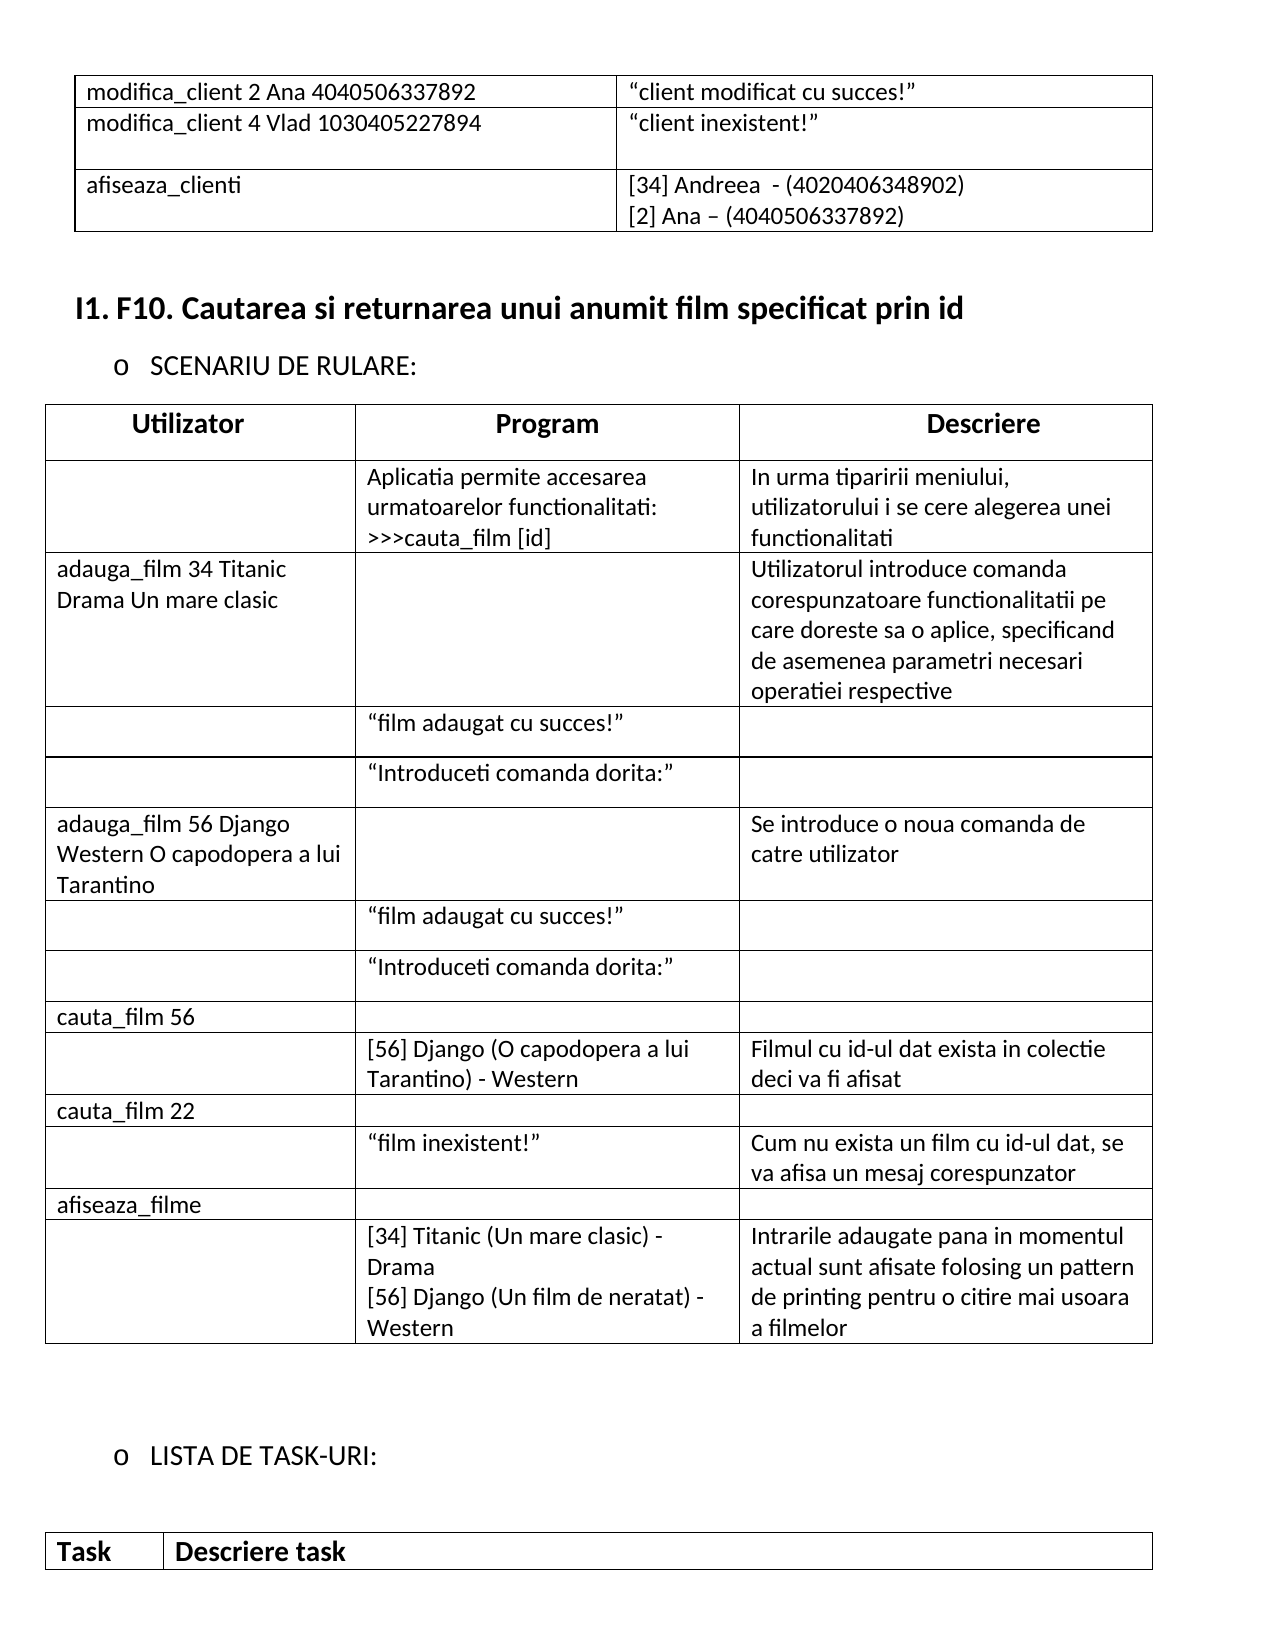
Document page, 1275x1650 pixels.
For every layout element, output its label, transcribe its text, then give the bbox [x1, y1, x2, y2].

table_header Task [46, 1533, 163, 1569]
table_cell Aplicatia permite accesarea urmatoarelor functionalitati: >>>cauta_film [id] [356, 461, 739, 552]
table_cell [740, 1002, 1152, 1032]
table_cell [46, 1127, 355, 1188]
table_header Program [356, 405, 739, 459]
table_cell [46, 461, 355, 552]
list LISTA DE TASK-URI: [112, 1437, 1200, 1474]
table_cell [46, 758, 355, 807]
table_cell [56] Django (O capodopera a lui Tarantino) - Western [356, 1033, 739, 1094]
table_cell afiseaza_clienti [76, 170, 616, 231]
table_cell [356, 553, 739, 706]
table_cell [46, 1033, 355, 1094]
table_cell “film adaugat cu succes!” [356, 707, 739, 756]
table_cell [356, 1095, 739, 1126]
table_cell “film adaugat cu succes!” [356, 901, 739, 950]
table_header Descriere task [164, 1533, 1152, 1569]
table_cell cauta_film 22 [46, 1095, 355, 1126]
table_cell modifica_client 2 Ana 4040506337892 [76, 76, 616, 107]
table_cell [46, 901, 355, 950]
text I1. F10. Cautarea si returnarea unui anumit film specificat prin id [75, 287, 1200, 328]
table_cell “client inexistent!” [617, 108, 1152, 169]
table_cell [356, 1189, 739, 1219]
list SCENARIU DE RULARE: [112, 347, 1200, 384]
table_header Descriere [740, 405, 1152, 459]
table_cell cauta_film 56 [46, 1002, 355, 1032]
table_cell [46, 951, 355, 1001]
table_cell adauga_film 56 Django Western O capodopera a lui Tarantino [46, 808, 355, 899]
table_cell afiseaza_filme [46, 1189, 355, 1219]
table_cell Utilizatorul introduce comanda corespunzatoare functionalitatii pe care doreste sa o aplice, specificand de asemenea parametri necesari operatiei respective [740, 553, 1152, 706]
table_cell Filmul cu id-ul dat exista in colectie deci va fi afisat [740, 1033, 1152, 1094]
table_cell [740, 758, 1152, 807]
table_cell [356, 1002, 739, 1032]
table_cell [34] Titanic (Un mare clasic) - Drama [56] Django (Un film de neratat) - Western [356, 1220, 739, 1342]
table_cell “Introduceti comanda dorita:” [356, 951, 739, 1001]
table_cell [356, 808, 739, 899]
table_cell [34] Andreea - (4020406348902) [2] Ana – (4040506337892) [617, 170, 1152, 231]
table_header Utilizator [46, 405, 355, 459]
table_cell [46, 707, 355, 756]
table_cell [740, 901, 1152, 950]
table_cell Se introduce o noua comanda de catre utilizator [740, 808, 1152, 899]
table_cell Intrarile adaugate pana in momentul actual sunt afisate folosing un pattern de printing pentru o citire mai usoara a filmelor [740, 1220, 1152, 1342]
table_cell “film inexistent!” [356, 1127, 739, 1188]
table_cell adauga_film 34 Titanic Drama Un mare clasic [46, 553, 355, 706]
table_cell [740, 1189, 1152, 1219]
table_cell “client modificat cu succes!” [617, 76, 1152, 107]
table_cell [740, 951, 1152, 1001]
table_cell [740, 707, 1152, 756]
table_cell modifica_client 4 Vlad 1030405227894 [76, 108, 616, 169]
table_cell [46, 1220, 355, 1342]
table_cell [740, 1095, 1152, 1126]
table_cell “Introduceti comanda dorita:” [356, 758, 739, 807]
table_cell In urma tiparirii meniului, utilizatorului i se cere alegerea unei functionalitati [740, 461, 1152, 552]
table_cell Cum nu exista un film cu id-ul dat, se va afisa un mesaj corespunzator [740, 1127, 1152, 1188]
